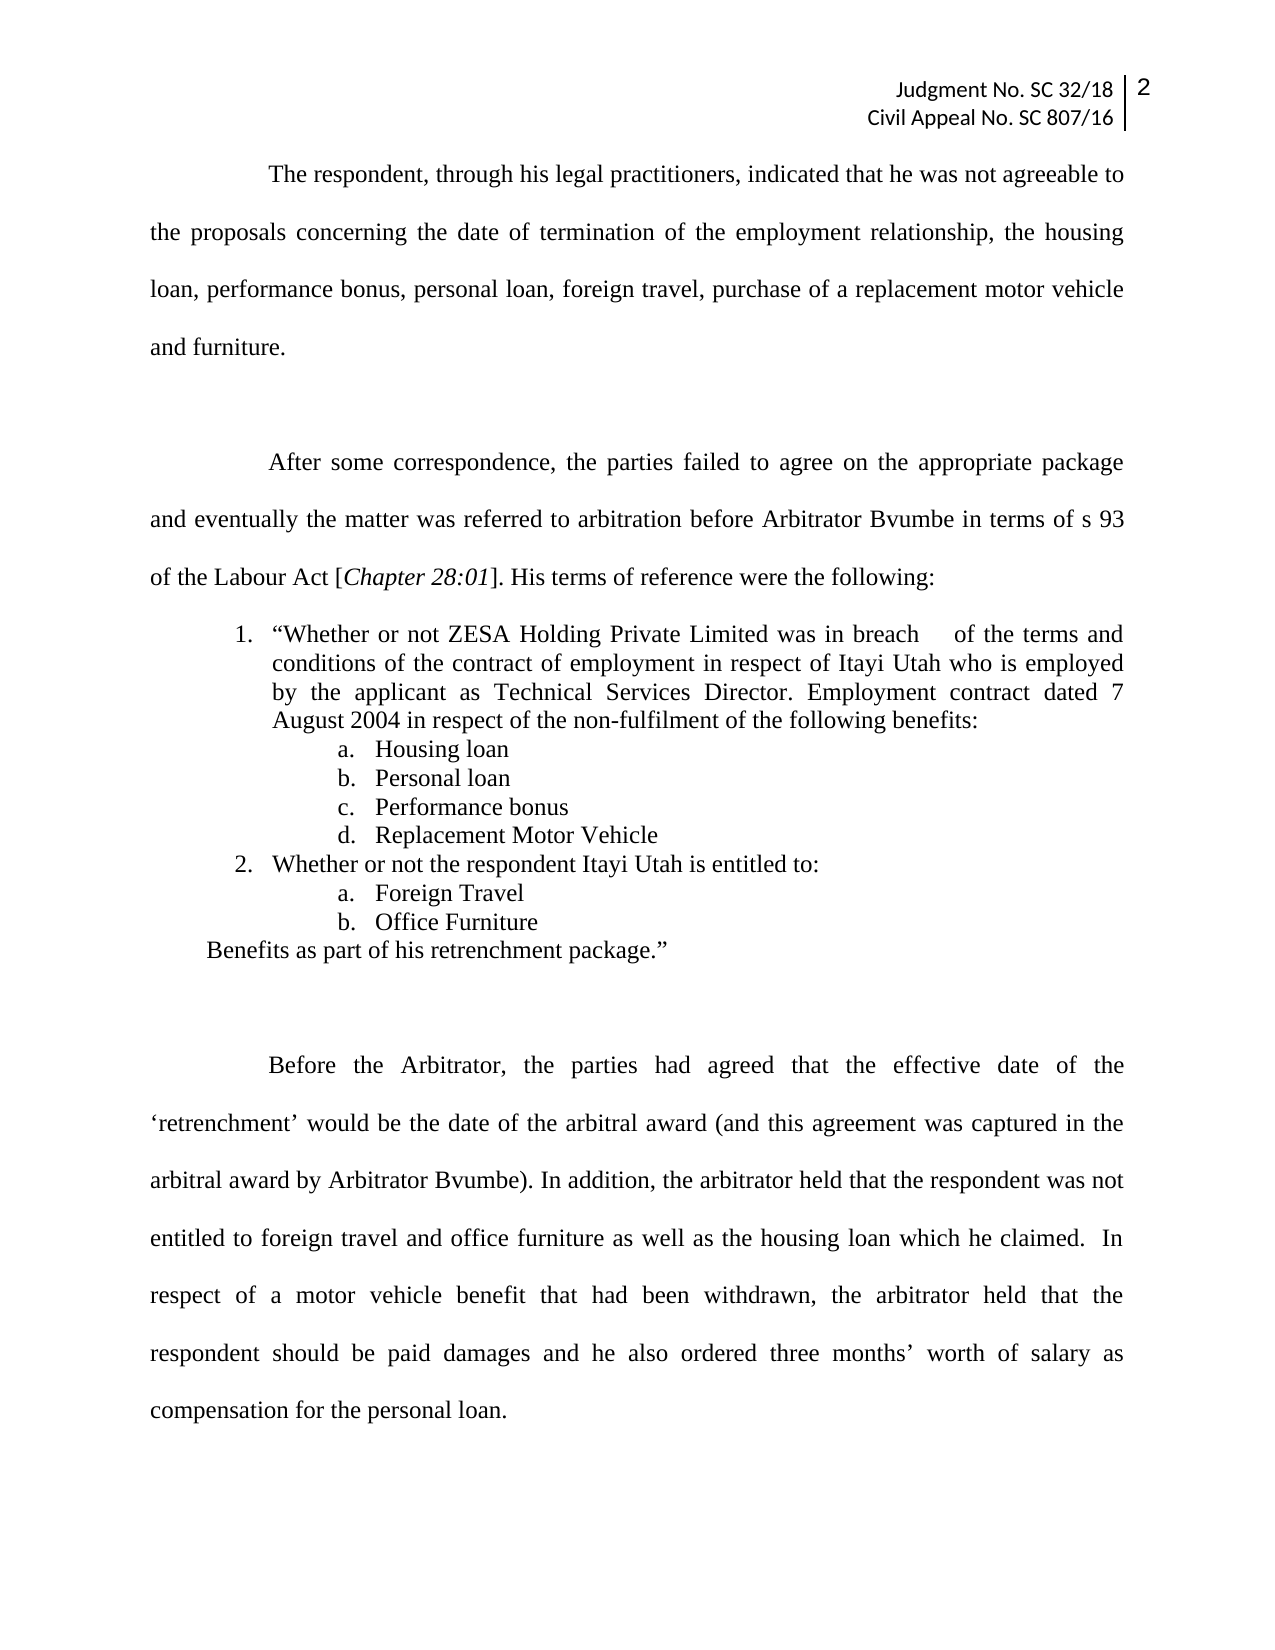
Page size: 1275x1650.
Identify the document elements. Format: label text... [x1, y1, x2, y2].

list “Whether or not ZESA Holding Private Limited was in breach of the terms and conditions of the contract of employment in respect of Itayi Utah who is employed by the applicant as Technical Services Director. Employment contract dated 7 August 2004 in respect of the non-fulfilment of the following benefits: [234, 619, 1125, 734]
text The respondent, through his legal practitioners, indicated that he was not agreeable to the proposals concerning the date of termination of the employment relationship, the housing loan, performance bonus, personal loan, foreign travel, purchase of a replacement motor vehicle and furniture. [150, 159, 1125, 360]
list Performance bonus [337, 792, 1125, 820]
text After some correspondence, the parties failed to agree on the appropriate package and eventually the matter was referred to arbitration before Arbitrator Bvumbe in terms of s 93 of the Labour Act [Chapter 28:01]. His terms of reference were the following: [150, 447, 1125, 590]
text Before the Arbitrator, the parties had agreed that the effective date of the ‘retrenchment’ would be the date of the arbitral award (and this agreement was captured in the arbitral award by Arbitrator Bvumbe). In addition, the arbitrator held that the respondent was not entitled to foreign travel and office furniture as well as the housing loan which he claimed. In respect of a motor vehicle benefit that had been withdrawn, the arbitrator held that the respondent should be paid damages and he also ordered three months’ worth of salary as compensation for the personal loan. [150, 1050, 1125, 1424]
list Foreign Travel [337, 878, 1125, 907]
list Housing loan [337, 734, 1125, 763]
text Benefits as part of his retrenchment package.” [150, 935, 1125, 964]
list Replacement Motor Vehicle [337, 820, 1125, 849]
list Office Furniture [337, 907, 1125, 935]
list Whether or not the respondent Itayi Utah is entitled to: [234, 849, 1125, 878]
list Personal loan [337, 763, 1125, 792]
